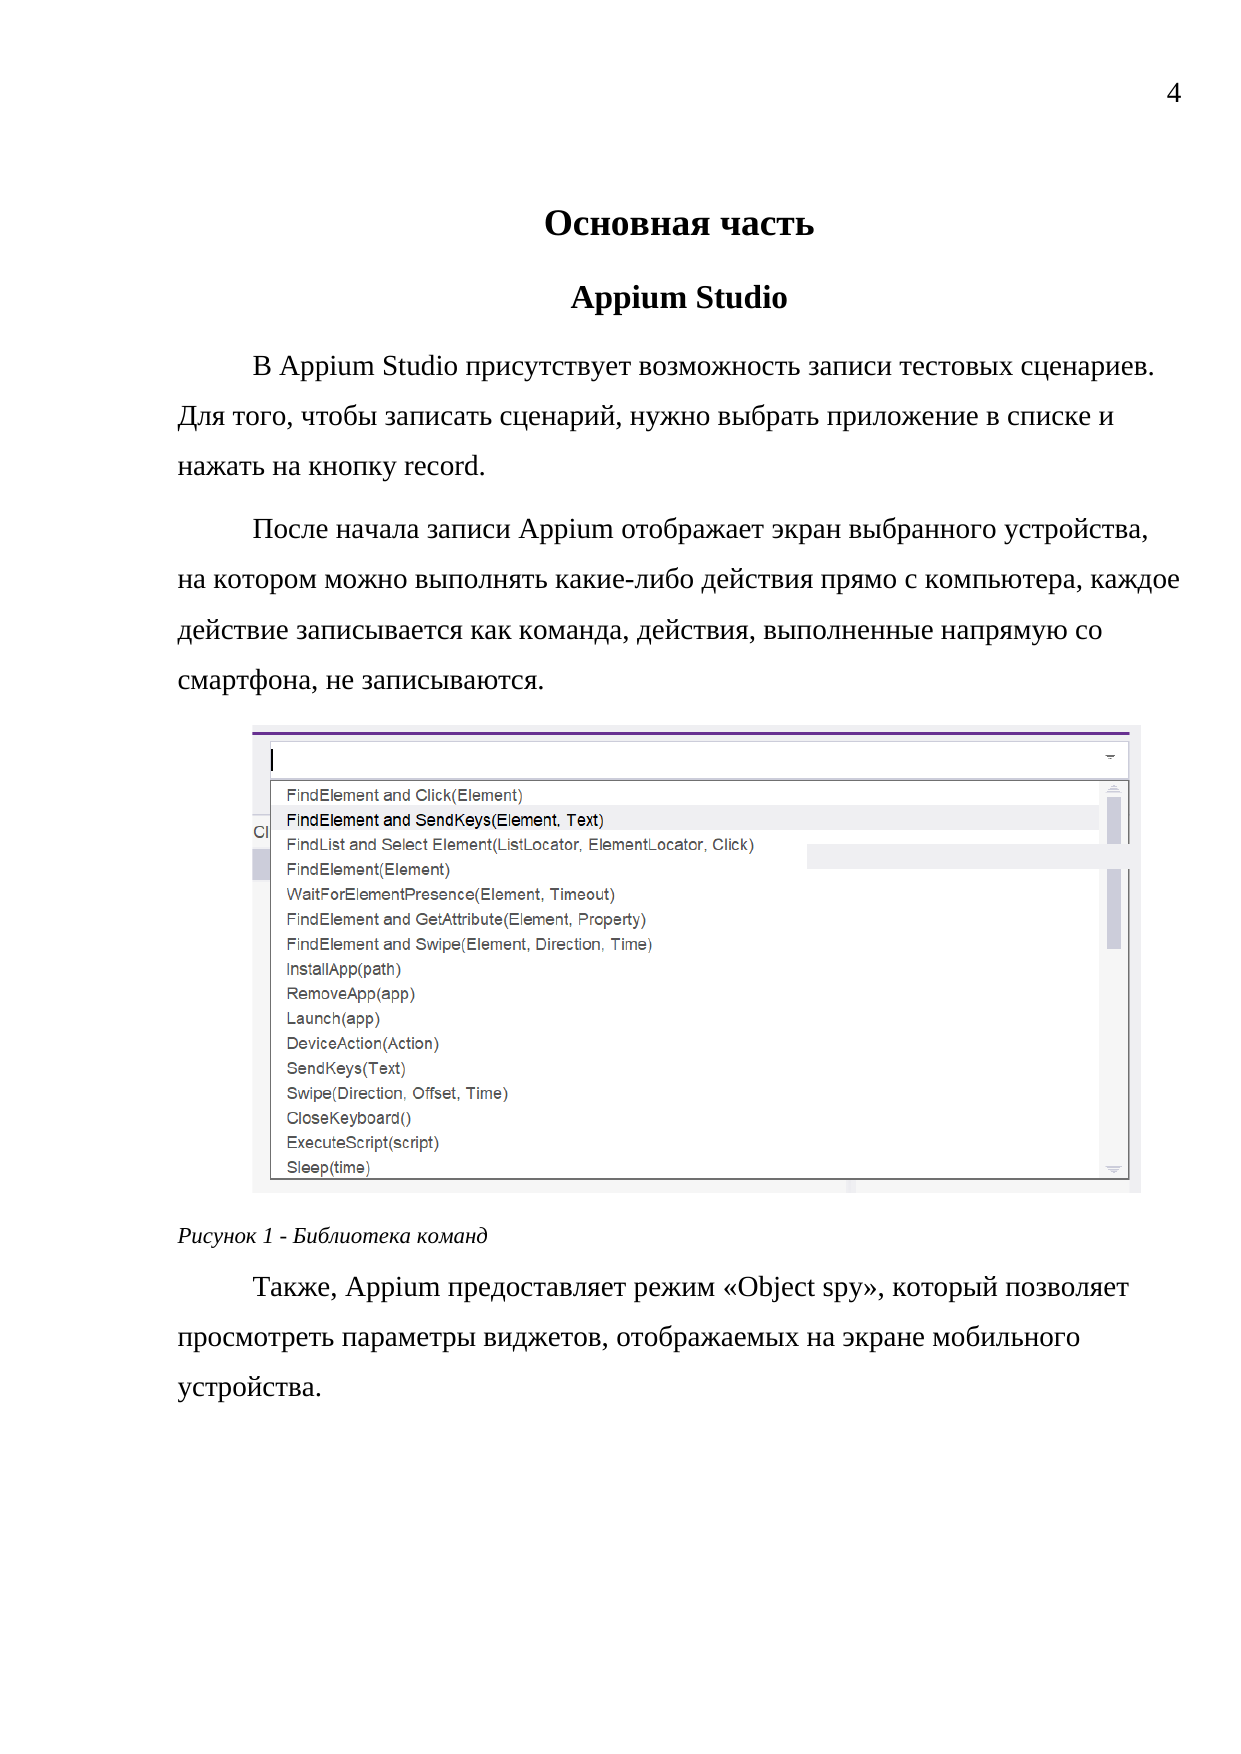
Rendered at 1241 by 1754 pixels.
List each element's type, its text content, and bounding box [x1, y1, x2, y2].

text Рисунок 1 - Библиотека команд [177, 1222, 1181, 1248]
text Также, Appium предоставляет режим «Object spy», который позволяет просмотреть параметры виджетов, отображаемых на экране мобильного устройства. [177, 1269, 1181, 1403]
subtitle Основная часть [177, 201, 1181, 244]
subtitle Appium Studio [177, 278, 1181, 316]
text В Appium Studio присутствует возможность записи тестовых сценариев. Для того, чтобы записать сценарий, нужно выбрать приложение в списке и нажать на кнопку record. [177, 348, 1181, 482]
text После начала записи Appium отображает экран выбранного устройства, на котором можно выполнять какие-либо действия прямо с компьютера, каждое действие записывается как команда, действия, выполненные напрямую со смартфона, не записываются. [177, 511, 1181, 696]
picture [252, 725, 1141, 1193]
